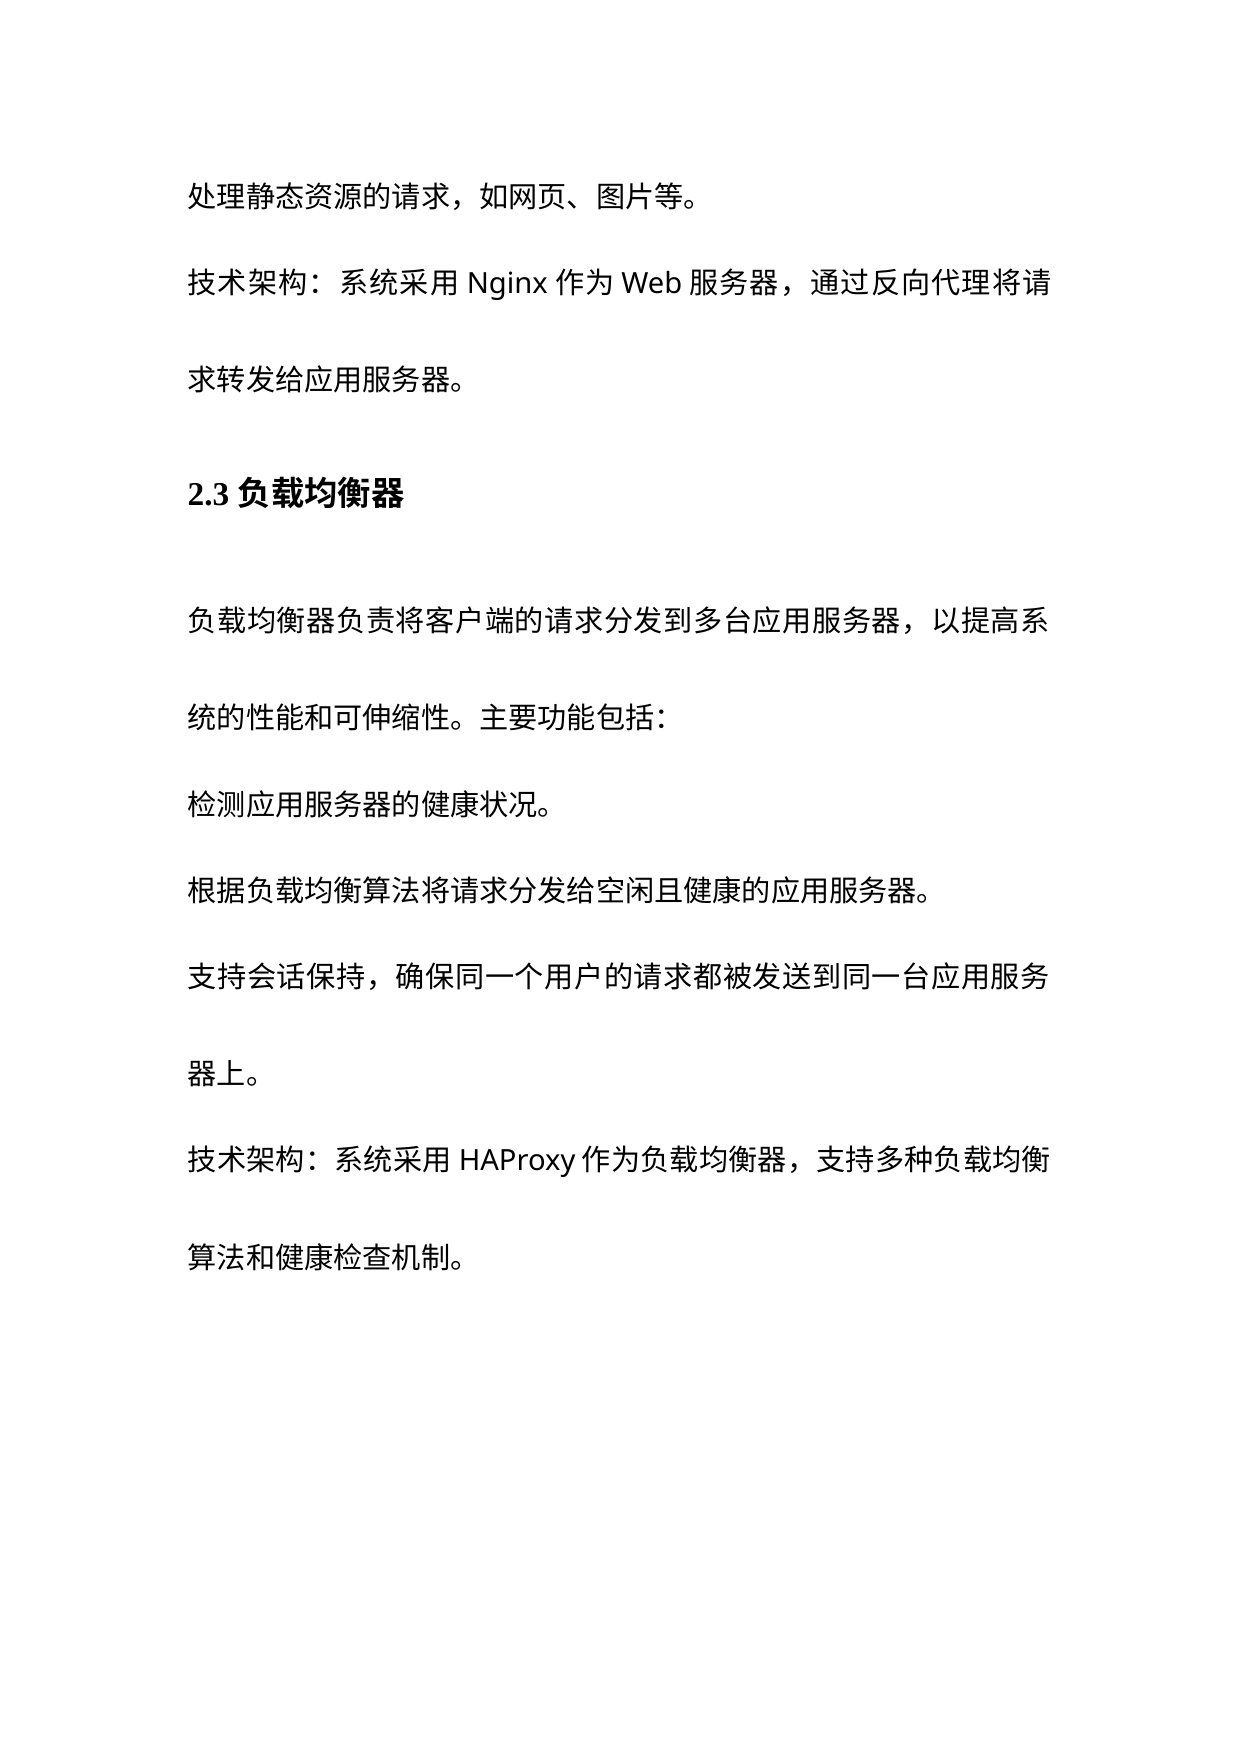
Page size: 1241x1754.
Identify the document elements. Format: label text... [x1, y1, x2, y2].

text 技术架构：系统采用HAProxy作为负载均衡器，支持多种负载均衡算法和健康检查机制。 [187, 1126, 1053, 1288]
text 支持会话保持，确保同一个用户的请求都被发送到同一台应用服务器上。 [187, 942, 1053, 1104]
text 负载均衡器负责将客户端的请求分发到多台应用服务器，以提高系统的性能和可伸缩性。主要功能包括： [187, 586, 1053, 748]
text 检测应用服务器的健康状况。 [187, 770, 1053, 835]
text 处理静态资源的请求，如网页、图片等。 [187, 162, 1053, 227]
text 根据负载均衡算法将请求分发给空闲且健康的应用服务器。 [187, 856, 1053, 921]
subtitle 2.3 负载均衡器 [187, 459, 1053, 524]
text 技术架构：系统采用Nginx作为Web服务器，通过反向代理将请求转发给应用服务器。 [187, 248, 1053, 411]
